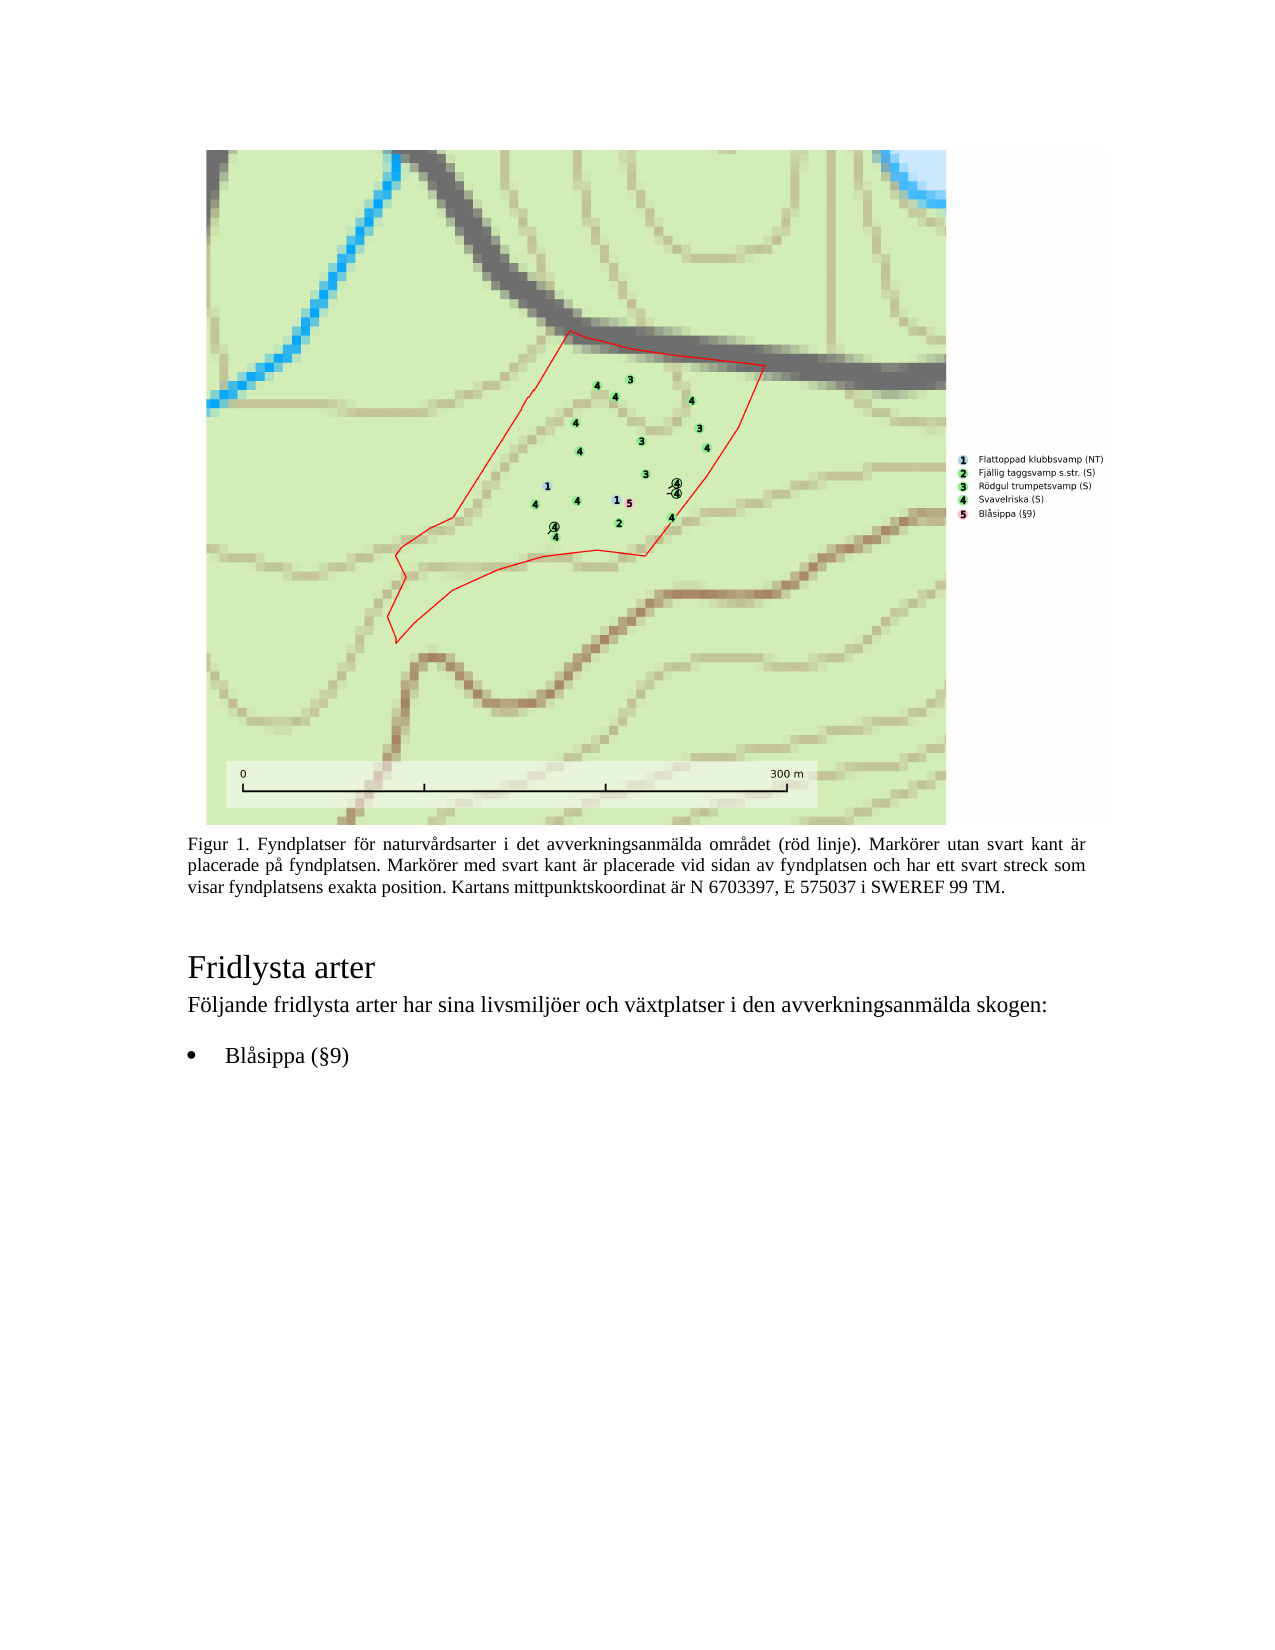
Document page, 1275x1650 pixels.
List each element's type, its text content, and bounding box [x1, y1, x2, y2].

list Blåsippa (§9) [187, 1042, 1087, 1069]
picture [206, 150, 1107, 825]
text Figur 1. Fyndplatser för naturvårdsarter i det avverkningsanmälda området (röd linje). Markörer utan svart kant är placerade på fyndplatsen. Markörer med svart kant är placerade vid sidan av fyndplatsen och har ett svart streck som visar fyndplatsens exakta position. Kartans mittpunktskoordinat är N 6703397, E 575037 i SWEREF 99 TM. [187, 833, 1087, 897]
subtitle Fridlysta arter [187, 947, 1087, 986]
text Följande fridlysta arter har sina livsmiljöer och växtplatser i den avverkningsanmälda skogen: [187, 991, 1087, 1018]
